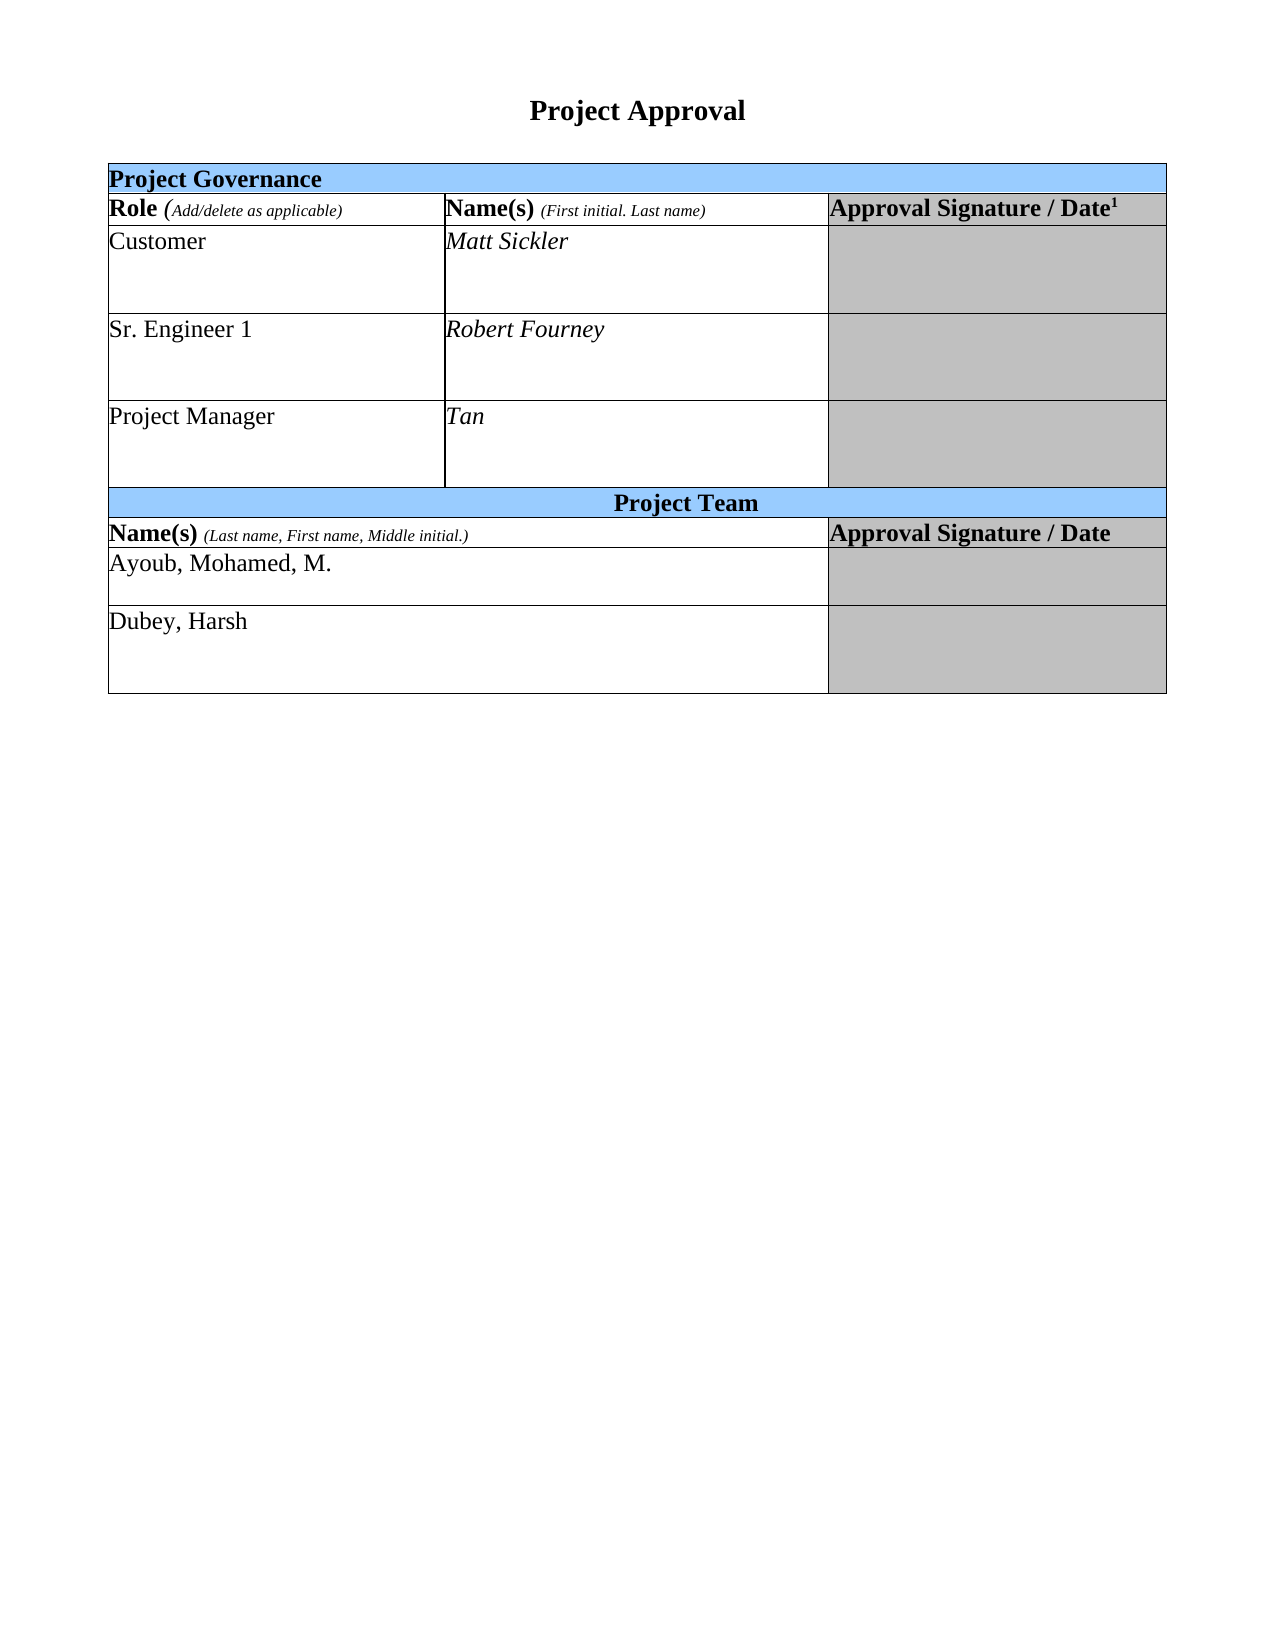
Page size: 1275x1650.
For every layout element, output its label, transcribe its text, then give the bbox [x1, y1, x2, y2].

table_cell Name(s) (First initial. Last name) [446, 194, 828, 225]
table_cell [829, 548, 1166, 605]
table_cell Customer [109, 226, 444, 313]
table_cell [829, 314, 1166, 400]
table_cell Role (Add/delete as applicable) [109, 194, 444, 225]
table_cell Robert Fourney [446, 314, 828, 400]
table_cell Project Team [109, 488, 1166, 517]
table_cell [829, 401, 1166, 487]
table_cell Ayoub, Mohamed, M. [109, 548, 828, 605]
table_cell Dubey, Harsh [109, 606, 828, 693]
table_cell Project Manager [109, 401, 444, 487]
table_header Project Governance [109, 164, 1166, 192]
table_cell Matt Sickler [446, 226, 828, 313]
table_cell Sr. Engineer 1 [109, 314, 444, 400]
table_cell Name(s) (Last name, First name, Middle initial.) [109, 518, 828, 547]
table_cell Tan [446, 401, 828, 487]
table_cell [829, 226, 1166, 313]
table_cell Approval Signature / Date1 [829, 194, 1166, 225]
table_cell Approval Signature / Date [829, 518, 1166, 547]
subtitle Project Approval [150, 93, 1125, 127]
table_cell [829, 606, 1166, 693]
